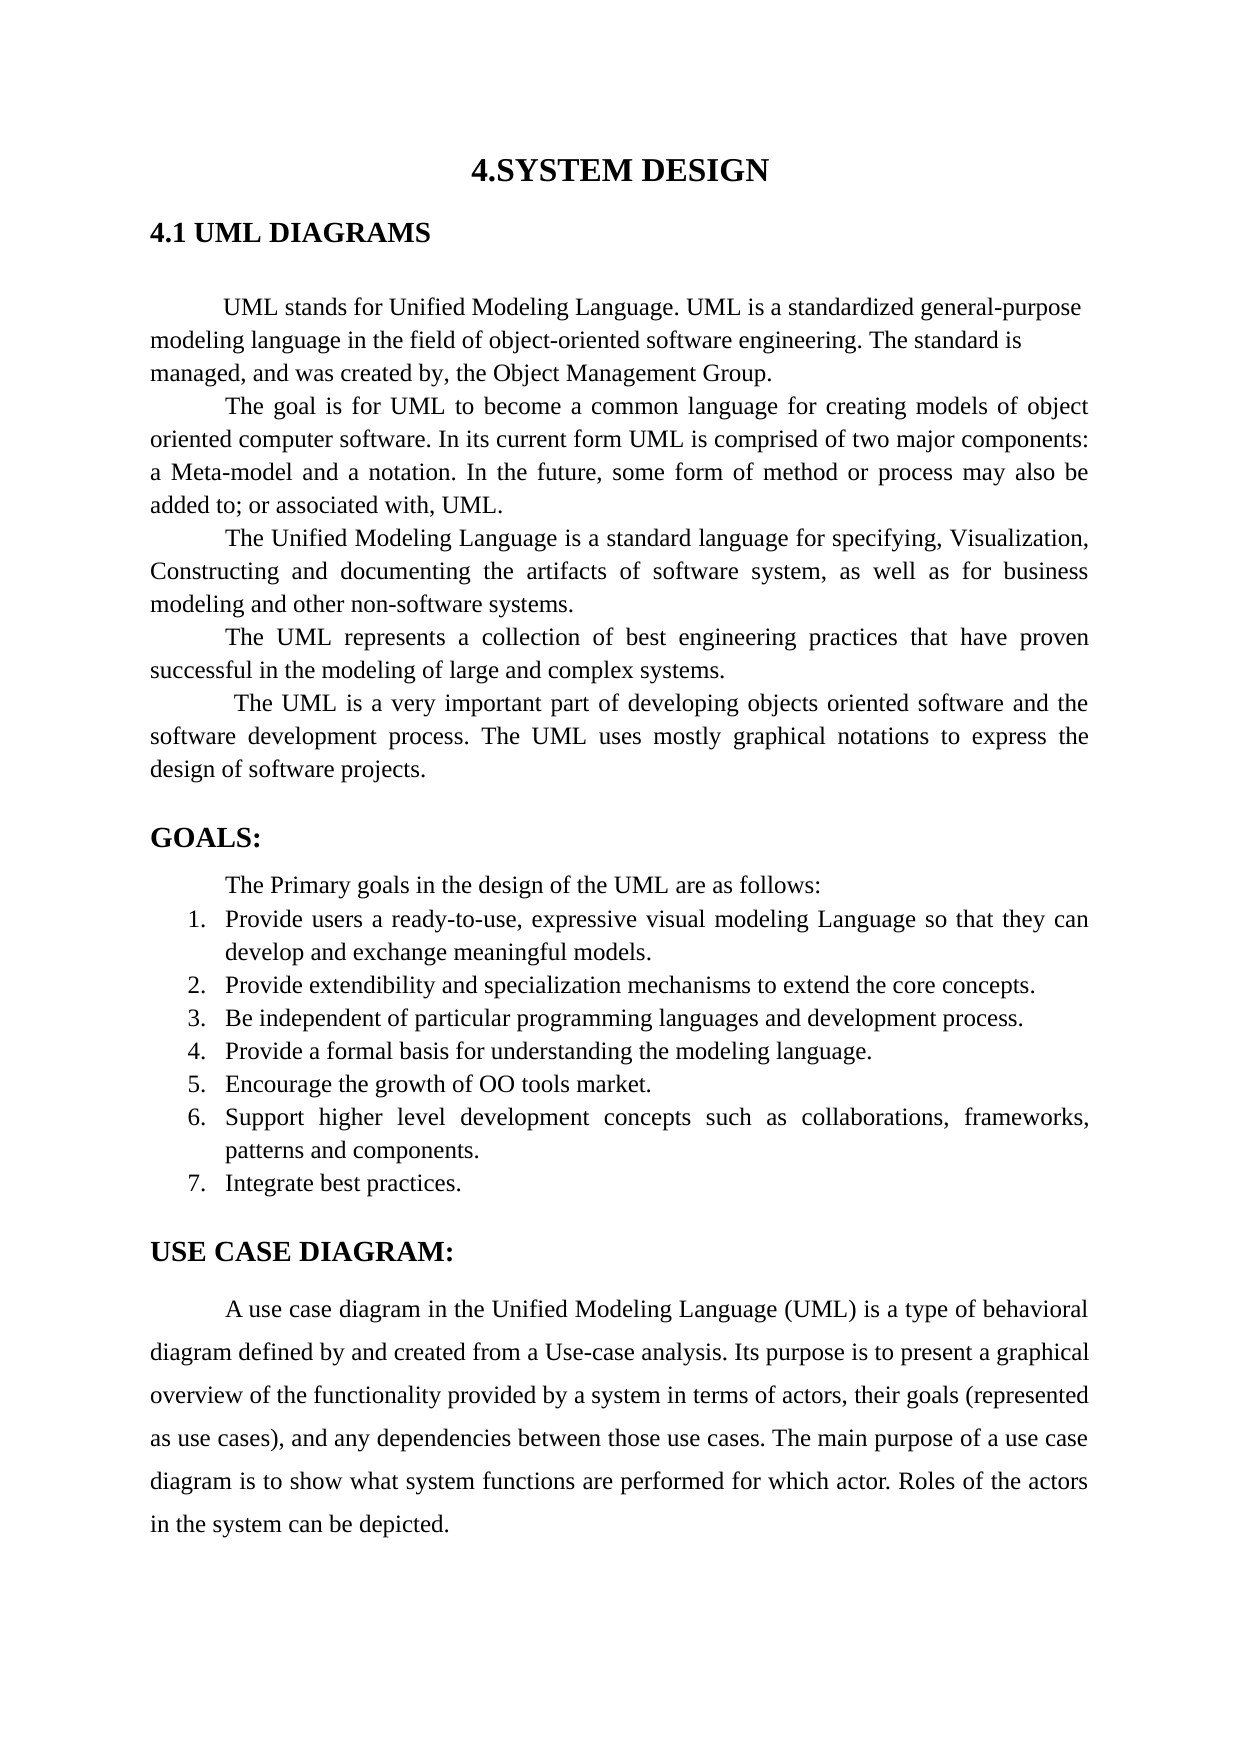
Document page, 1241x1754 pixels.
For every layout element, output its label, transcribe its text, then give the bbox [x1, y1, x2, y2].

text 4.1 UML DIAGRAMS [150, 215, 1090, 248]
list Provide a formal basis for understanding the modeling language. [187, 1036, 1090, 1065]
list The UML is a very important part of developing objects oriented software and the software development process. The UML uses mostly graphical notations to express the design of software projects. [150, 688, 1090, 783]
text 4.SYSTEM DESIGN [150, 150, 1090, 188]
list Support higher level development concepts such as collaborations, frameworks, patterns and components. [187, 1102, 1090, 1164]
list Be independent of particular programming languages and development process. [187, 1003, 1090, 1032]
text UML stands for Unified Modeling Language. UML is a standardized general-purpose modeling language in the field of object-oriented software engineering. The standard is managed, and was created by, the Object Management Group. [150, 292, 1090, 387]
list Provide users a ready-to-use, expressive visual modeling Language so that they can develop and exchange meaningful models. [187, 904, 1090, 966]
list The goal is for UML to become a common language for creating models of object oriented computer software. In its current form UML is comprised of two major components: a Meta-model and a notation. In the future, some form of method or process may also be added to; or associated with, UML. [150, 391, 1090, 519]
list Encourage the growth of OO tools market. [187, 1069, 1090, 1098]
text A use case diagram in the Unified Modeling Language (UML) is a type of behavioral diagram defined by and created from a Use-case analysis. Its purpose is to present a graphical overview of the functionality provided by a system in terms of actors, their goals (represented as use cases), and any dependencies between those use cases. The main purpose of a use case diagram is to show what system functions are performed for which actor. Roles of the actors in the system can be depicted. [150, 1294, 1090, 1538]
list GOALS: [150, 820, 1090, 854]
text USE CASE DIAGRAM: [150, 1234, 1090, 1268]
list The Primary goals in the design of the UML are as follows: [150, 871, 1090, 899]
list The UML represents a collection of best engineering practices that have proven successful in the modeling of large and complex systems. [150, 622, 1090, 684]
list Integrate best practices. [187, 1168, 1090, 1197]
list The Unified Modeling Language is a standard language for specifying, Visualization, Constructing and documenting the artifacts of software system, as well as for business modeling and other non-software systems. [150, 523, 1090, 618]
list Provide extendibility and specialization mechanisms to extend the core concepts. [187, 970, 1090, 999]
